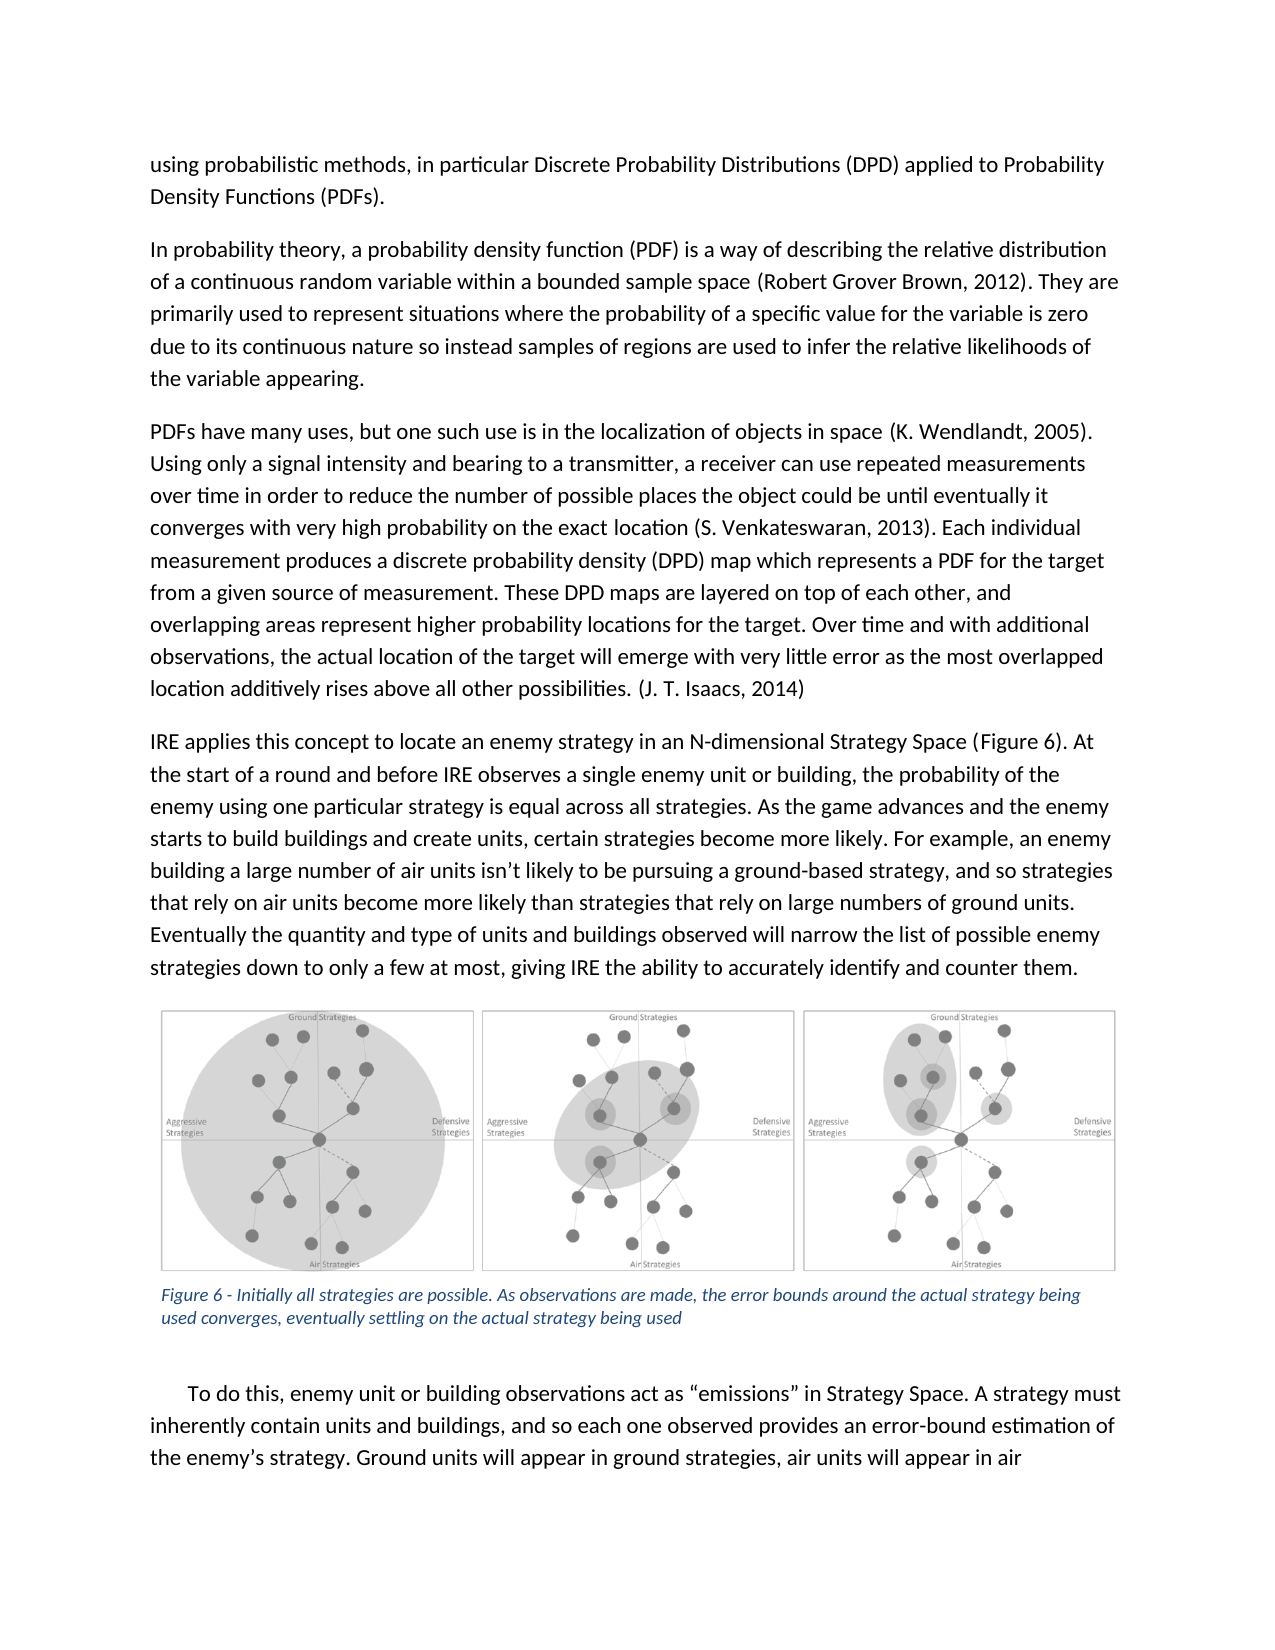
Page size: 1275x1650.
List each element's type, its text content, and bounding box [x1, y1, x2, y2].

text IRE applies this concept to locate an enemy strategy in an N-dimensional Strategy Space (Figure 6). At the start of a round and before IRE observes a single enemy unit or building, the probability of the enemy using one particular strategy is equal across all strategies. As the game advances and the enemy starts to build buildings and create units, certain strategies become more likely. For example, an enemy building a large number of air units isn’t likely to be pursuing a ground-based strategy, and so strategies that rely on air units become more likely than strategies that rely on large numbers of ground units. Eventually the quantity and type of units and buildings observed will narrow the list of possible enemy strategies down to only a few at most, giving IRE the ability to accurately identify and counter them. [150, 727, 1125, 981]
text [150, 1006, 1125, 1472]
text In probability theory, a probability density function (PDF) is a way of describing the relative distribution of a continuous random variable within a bounded sample space . They are primarily used to represent situations where the probability of a specific value for the variable is zero due to its continuous nature so instead samples of regions are used to infer the relative likelihoods of the variable appearing. [150, 235, 1125, 392]
text PDFs have many uses, but one such use is in the localization of objects in space. Using only a signal intensity and bearing to a transmitter, a receiver can use repeated measurements over time in order to reduce the number of possible places the object could be until eventually it converges with very high probability on the exact location. Each individual measurement produces a discrete probability density (DPD) map which represents a PDF for the target from a given source of measurement. These DPD maps are layered on top of each other, and overlapping areas represent higher probability locations for the target. Over time and with additional observations, the actual location of the target will emerge with very little error as the most overlapped location additively rises above all other possibilities. [150, 417, 1125, 702]
picture [160, 1008, 1118, 1275]
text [150, 150, 1125, 210]
